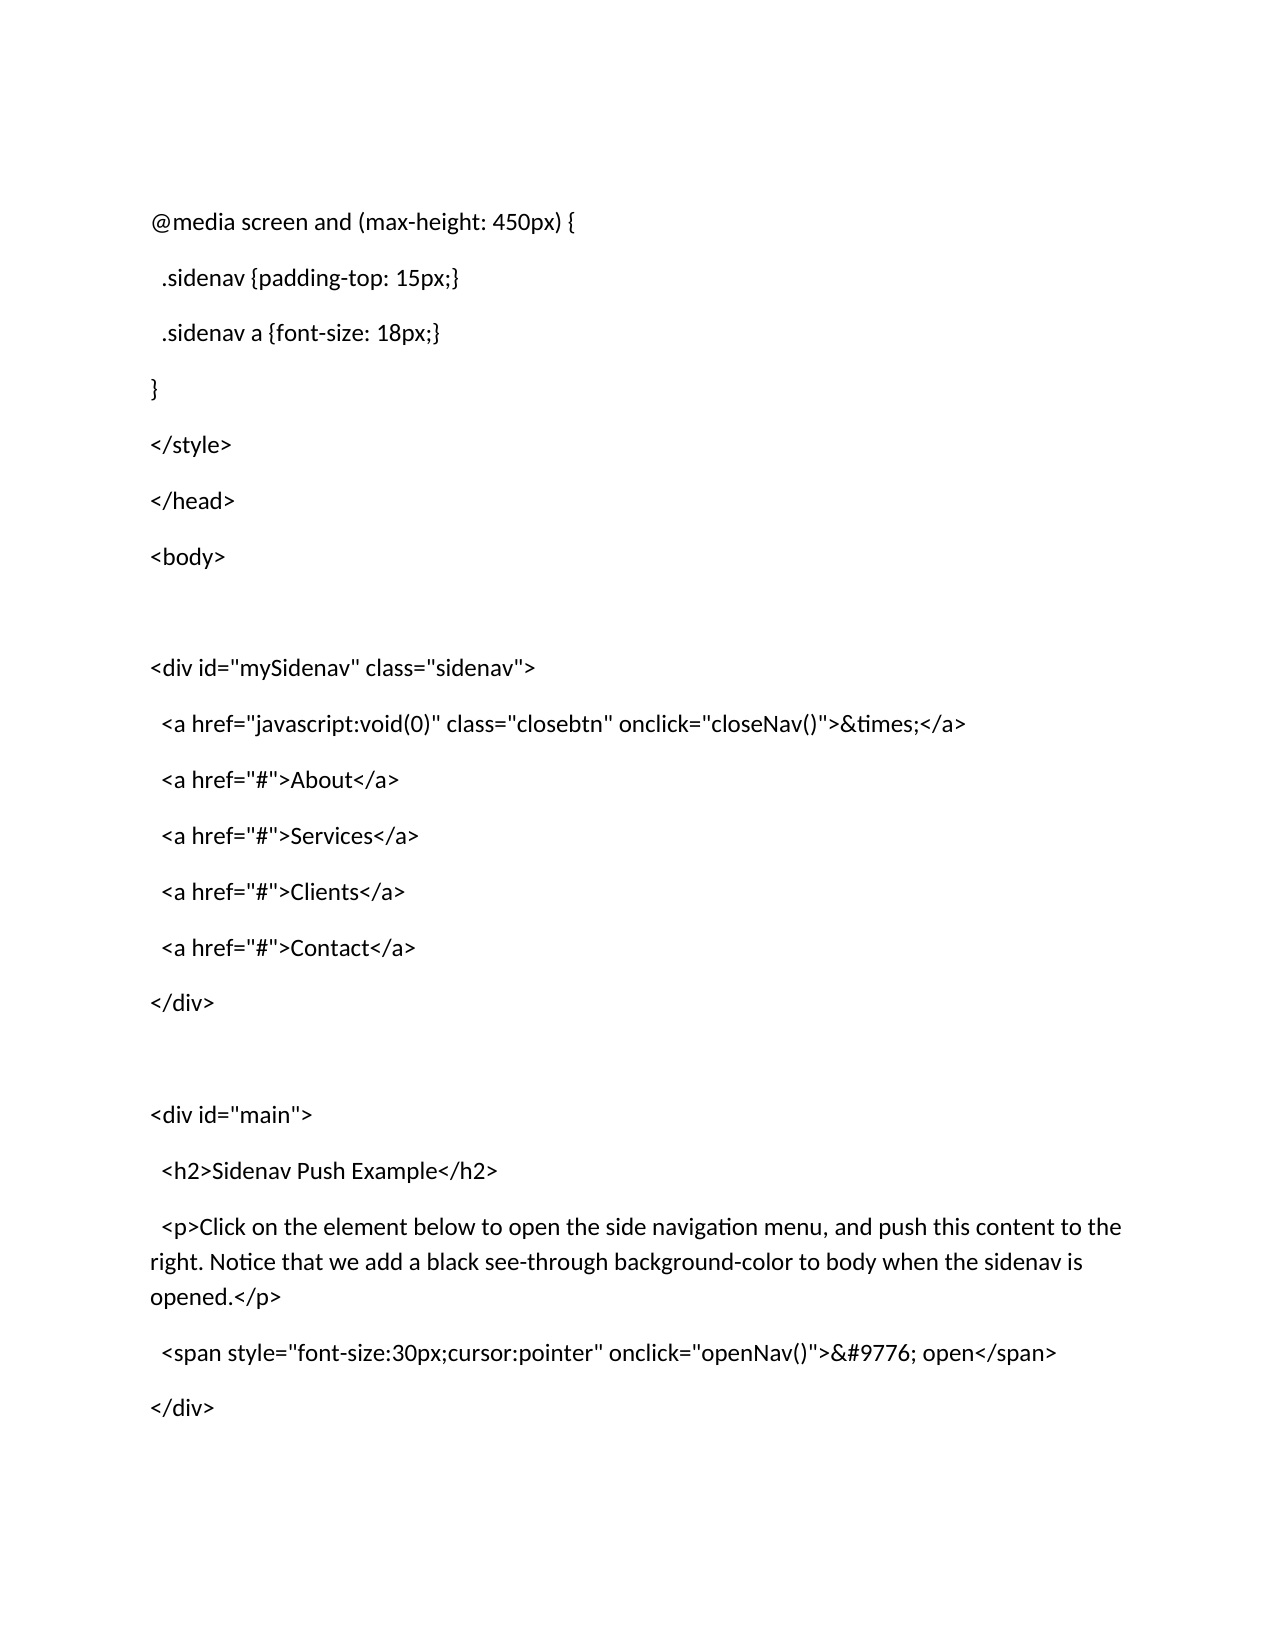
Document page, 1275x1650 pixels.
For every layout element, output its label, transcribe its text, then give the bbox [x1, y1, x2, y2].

text <div id="mySidenav" class="sidenav"> [150, 652, 1125, 683]
text @media screen and (max-height: 450px) { [150, 206, 1125, 236]
text </div> [150, 1392, 1125, 1423]
text <a href="#">Services</a> [150, 820, 1125, 851]
text <p>Click on the element below to open the side navigation menu, and push this content to the right. Notice that we add a black see-through background-color to body when the sidenav is opened.</p> [150, 1211, 1125, 1311]
text .sidenav {padding-top: 15px;} [150, 262, 1125, 292]
text .sidenav a {font-size: 18px;} [150, 317, 1125, 348]
text <a href="#">Clients</a> [150, 876, 1125, 906]
text <a href="#">About</a> [150, 764, 1125, 795]
text </style> [150, 429, 1125, 460]
text </div> [150, 987, 1125, 1018]
text <span style="font-size:30px;cursor:pointer" onclick="openNav()">&#9776; open</span> [150, 1337, 1125, 1367]
text <body> [150, 541, 1125, 571]
text <h2>Sidenav Push Example</h2> [150, 1155, 1125, 1186]
text </head> [150, 485, 1125, 516]
text <a href="javascript:void(0)" class="closebtn" onclick="closeNav()">&times;</a> [150, 708, 1125, 739]
text <div id="main"> [150, 1099, 1125, 1130]
text <a href="#">Contact</a> [150, 932, 1125, 962]
text } [150, 373, 1125, 404]
